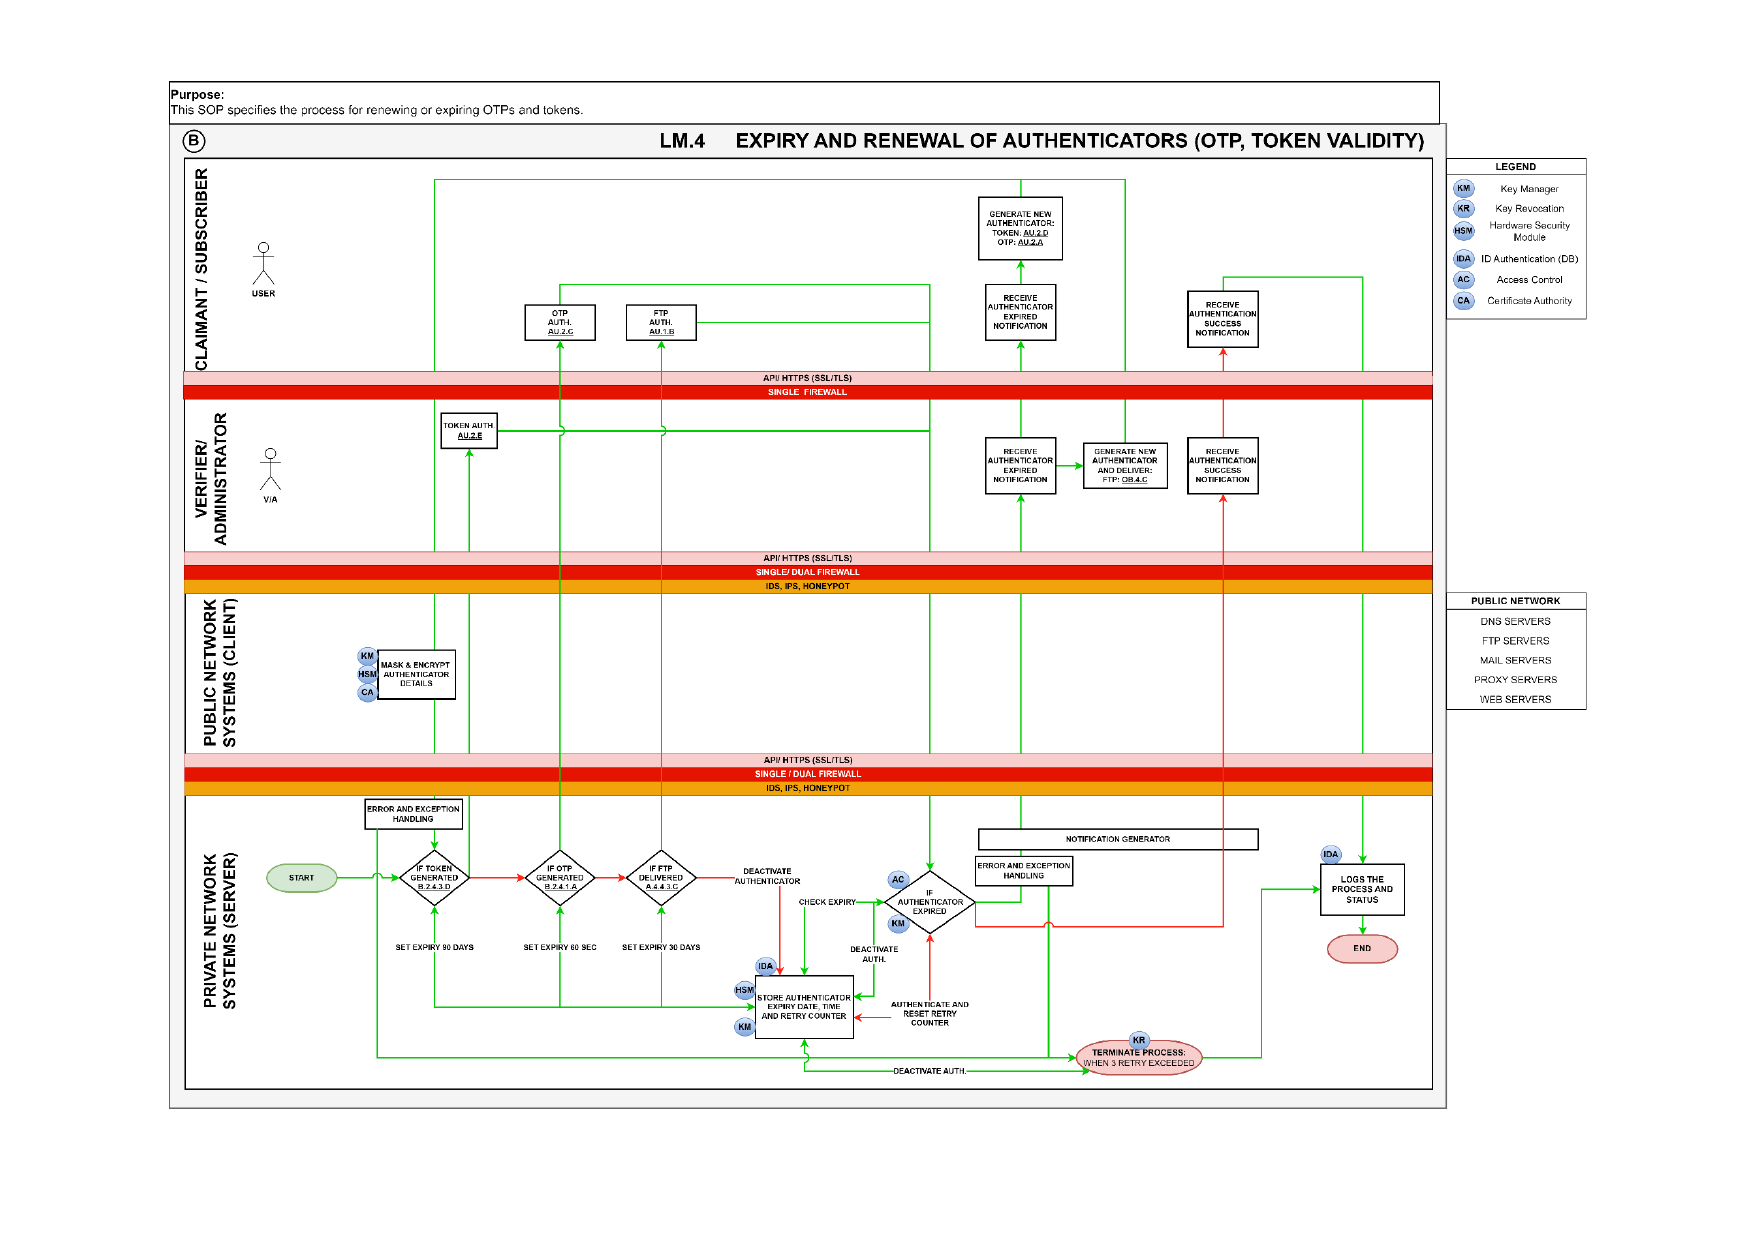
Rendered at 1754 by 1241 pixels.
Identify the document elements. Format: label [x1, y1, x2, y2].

picture [161, 75, 1593, 1116]
